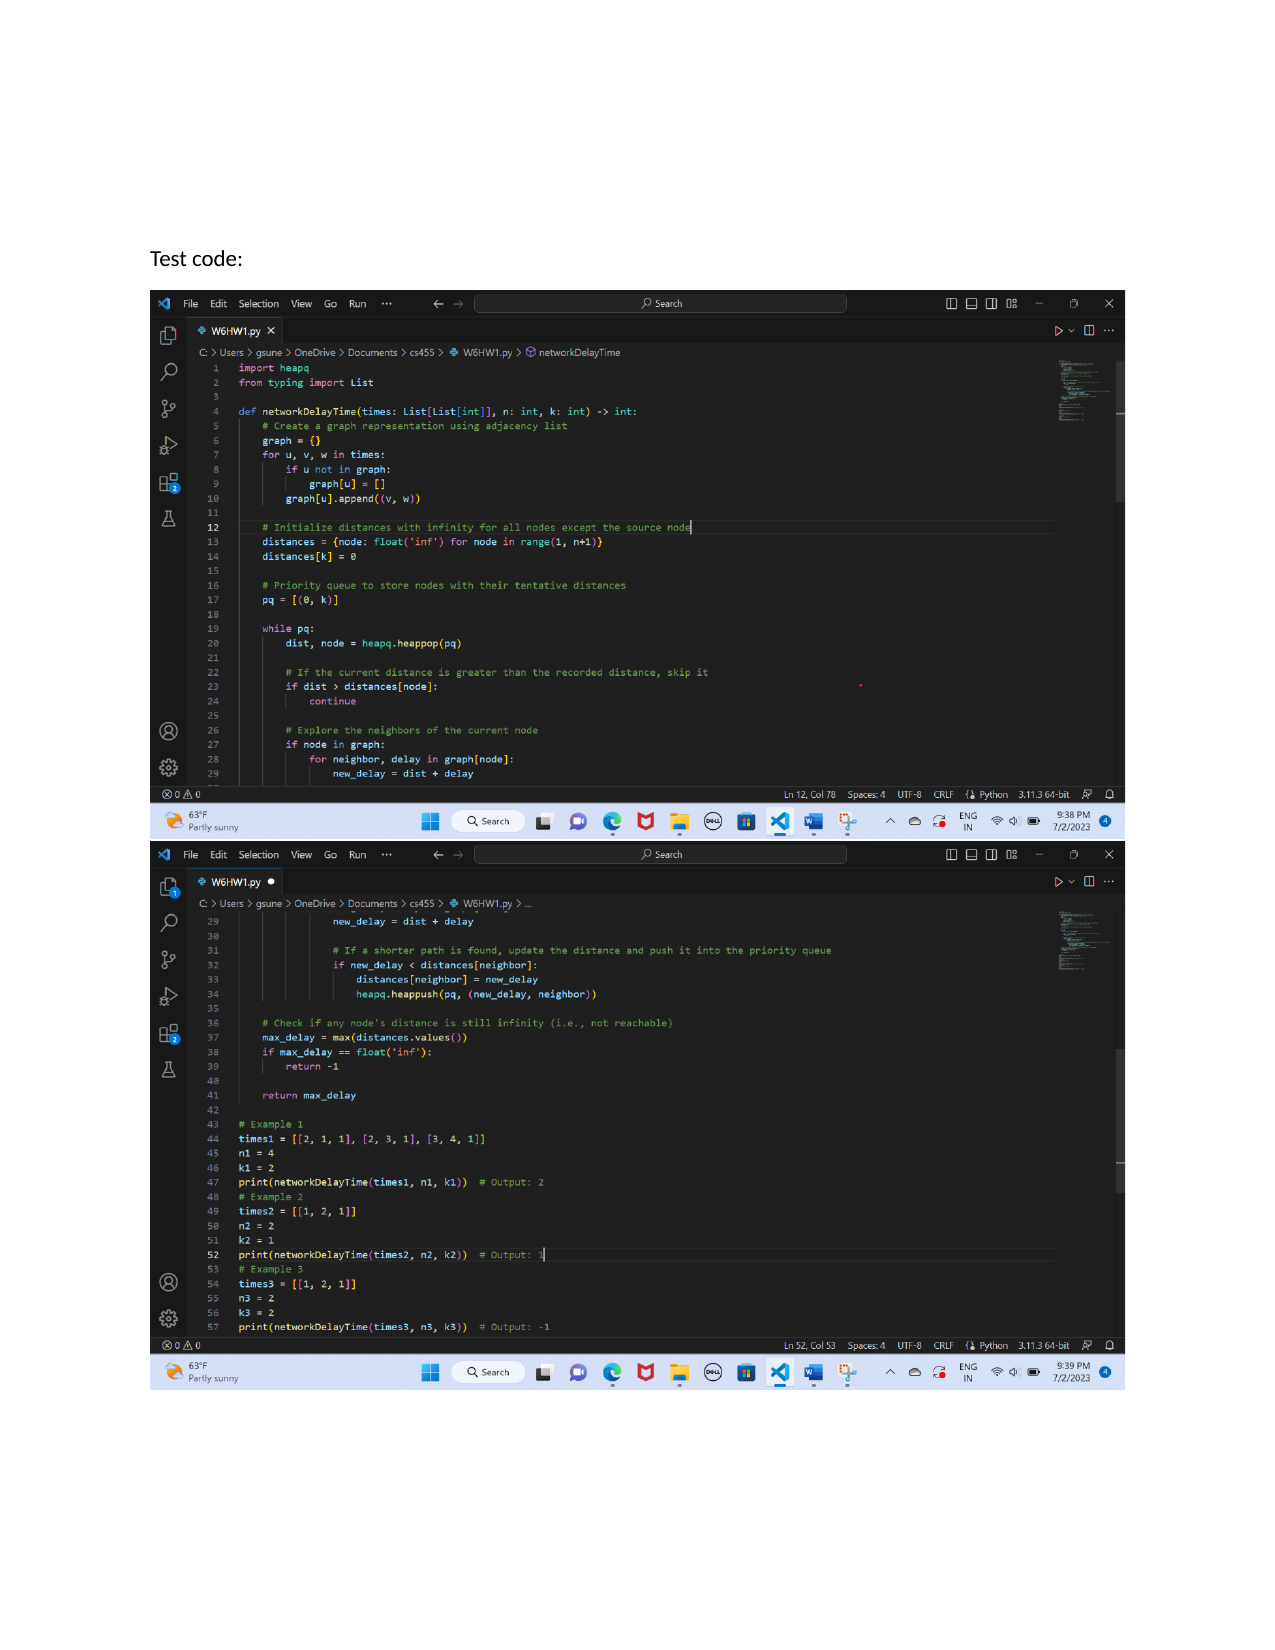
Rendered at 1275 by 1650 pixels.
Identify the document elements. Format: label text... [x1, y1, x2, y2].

picture [150, 290, 1125, 839]
text Test code: [150, 244, 1125, 272]
picture [150, 841, 1125, 1390]
